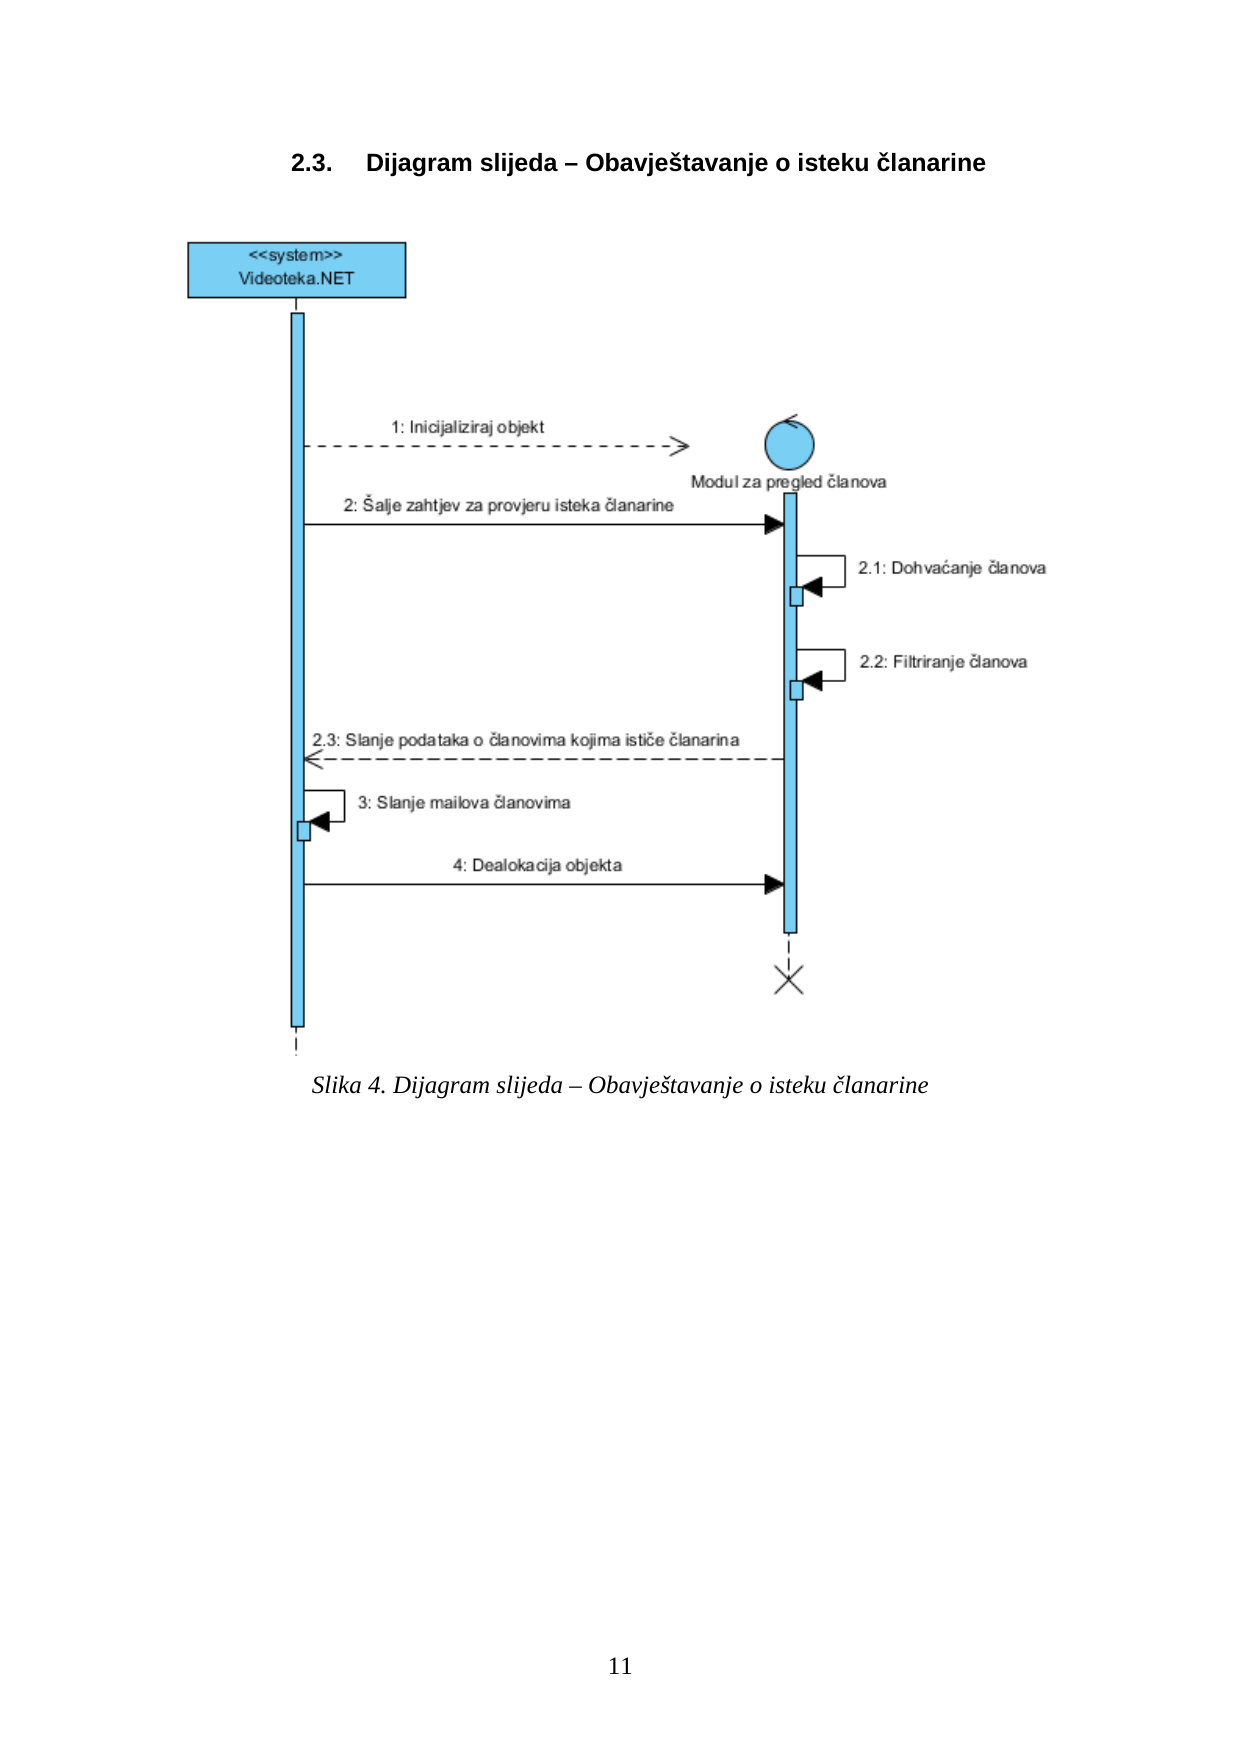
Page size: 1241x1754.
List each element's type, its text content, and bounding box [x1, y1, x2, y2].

text Slika 4. Dijagram slijeda – Obavještavanje o isteku članarine [148, 1070, 1093, 1098]
picture [147, 211, 1098, 1056]
list Dijagram slijeda – Obavještavanje o isteku članarine [185, 148, 1093, 176]
